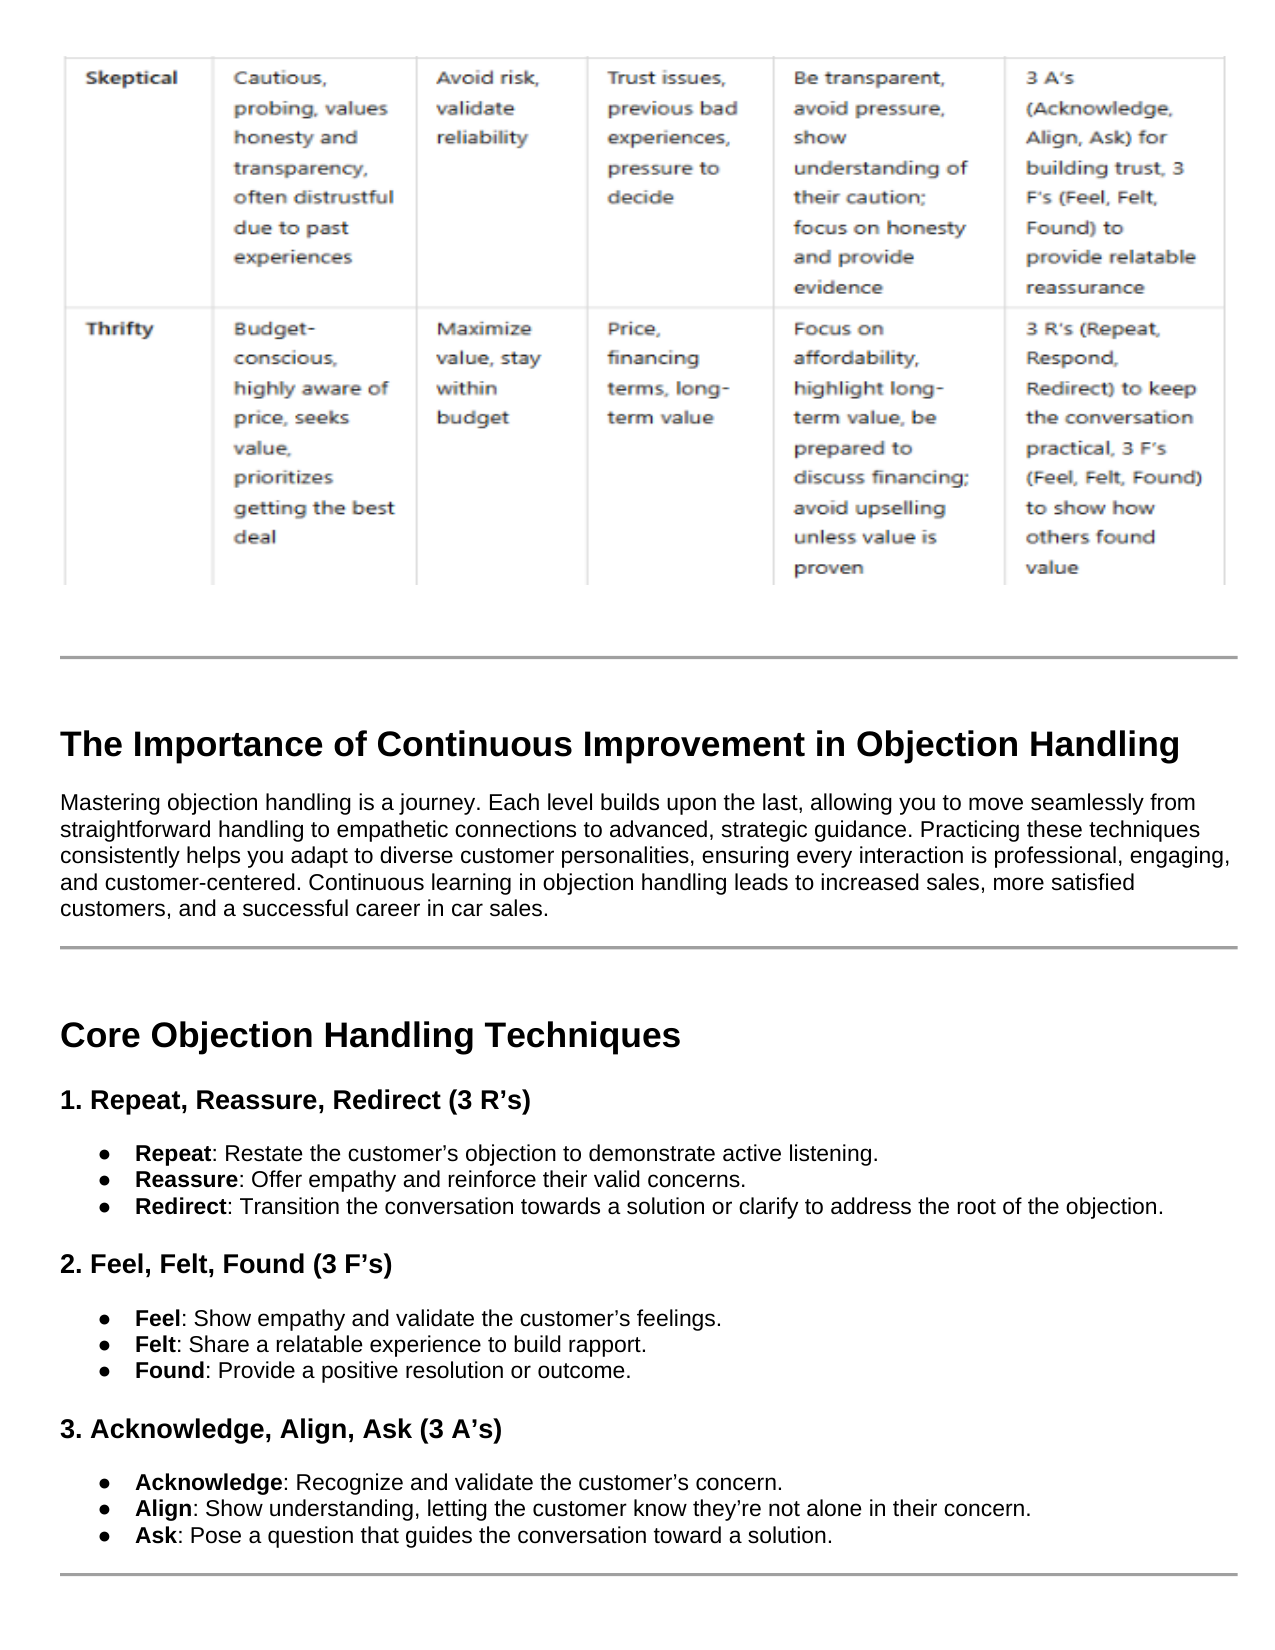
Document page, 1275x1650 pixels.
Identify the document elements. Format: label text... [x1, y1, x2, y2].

subtitle The Importance of Continuous Improvement in Objection Handling [60, 724, 1237, 764]
list Redirect: Transition the conversation towards a solution or clarify to address the root of the objection. [97, 1193, 1237, 1219]
list Feel: Show empathy and validate the customer’s feelings. [97, 1304, 1237, 1331]
list Found: Provide a positive resolution or outcome. [97, 1357, 1237, 1383]
list Felt: Share a relatable experience to build rapport. [97, 1331, 1237, 1357]
list Ask: Pose a question that guides the conversation toward a solution. [97, 1522, 1237, 1548]
subtitle 2. Feel, Felt, Found (3 F’s) [60, 1248, 1237, 1279]
text Mastering objection handling is a journey. Each level builds upon the last, allowing you to move seamlessly from straightforward handling to empathetic connections to advanced, strategic guidance. Practicing these techniques consistently helps you adapt to diverse customer personalities, ensuring every interaction is professional, engaging, and customer-centered. Continuous learning in objection handling leads to increased sales, more satisfied customers, and a successful career in car sales. [60, 789, 1237, 921]
picture [63, 56, 1241, 585]
list Acknowledge: Recognize and validate the customer’s concern. [97, 1469, 1237, 1495]
subtitle 3. Acknowledge, Align, Ask (3 A’s) [60, 1413, 1237, 1444]
list Repeat: Restate the customer’s objection to demonstrate active listening. [97, 1140, 1237, 1166]
list Reassure: Offer empathy and reinforce their valid concerns. [97, 1166, 1237, 1193]
list Align: Show understanding, letting the customer know they’re not alone in their concern. [97, 1495, 1237, 1522]
subtitle 1. Repeat, Reassure, Redirect (3 R’s) [60, 1084, 1237, 1115]
subtitle Core Objection Handling Techniques [60, 1014, 1237, 1054]
